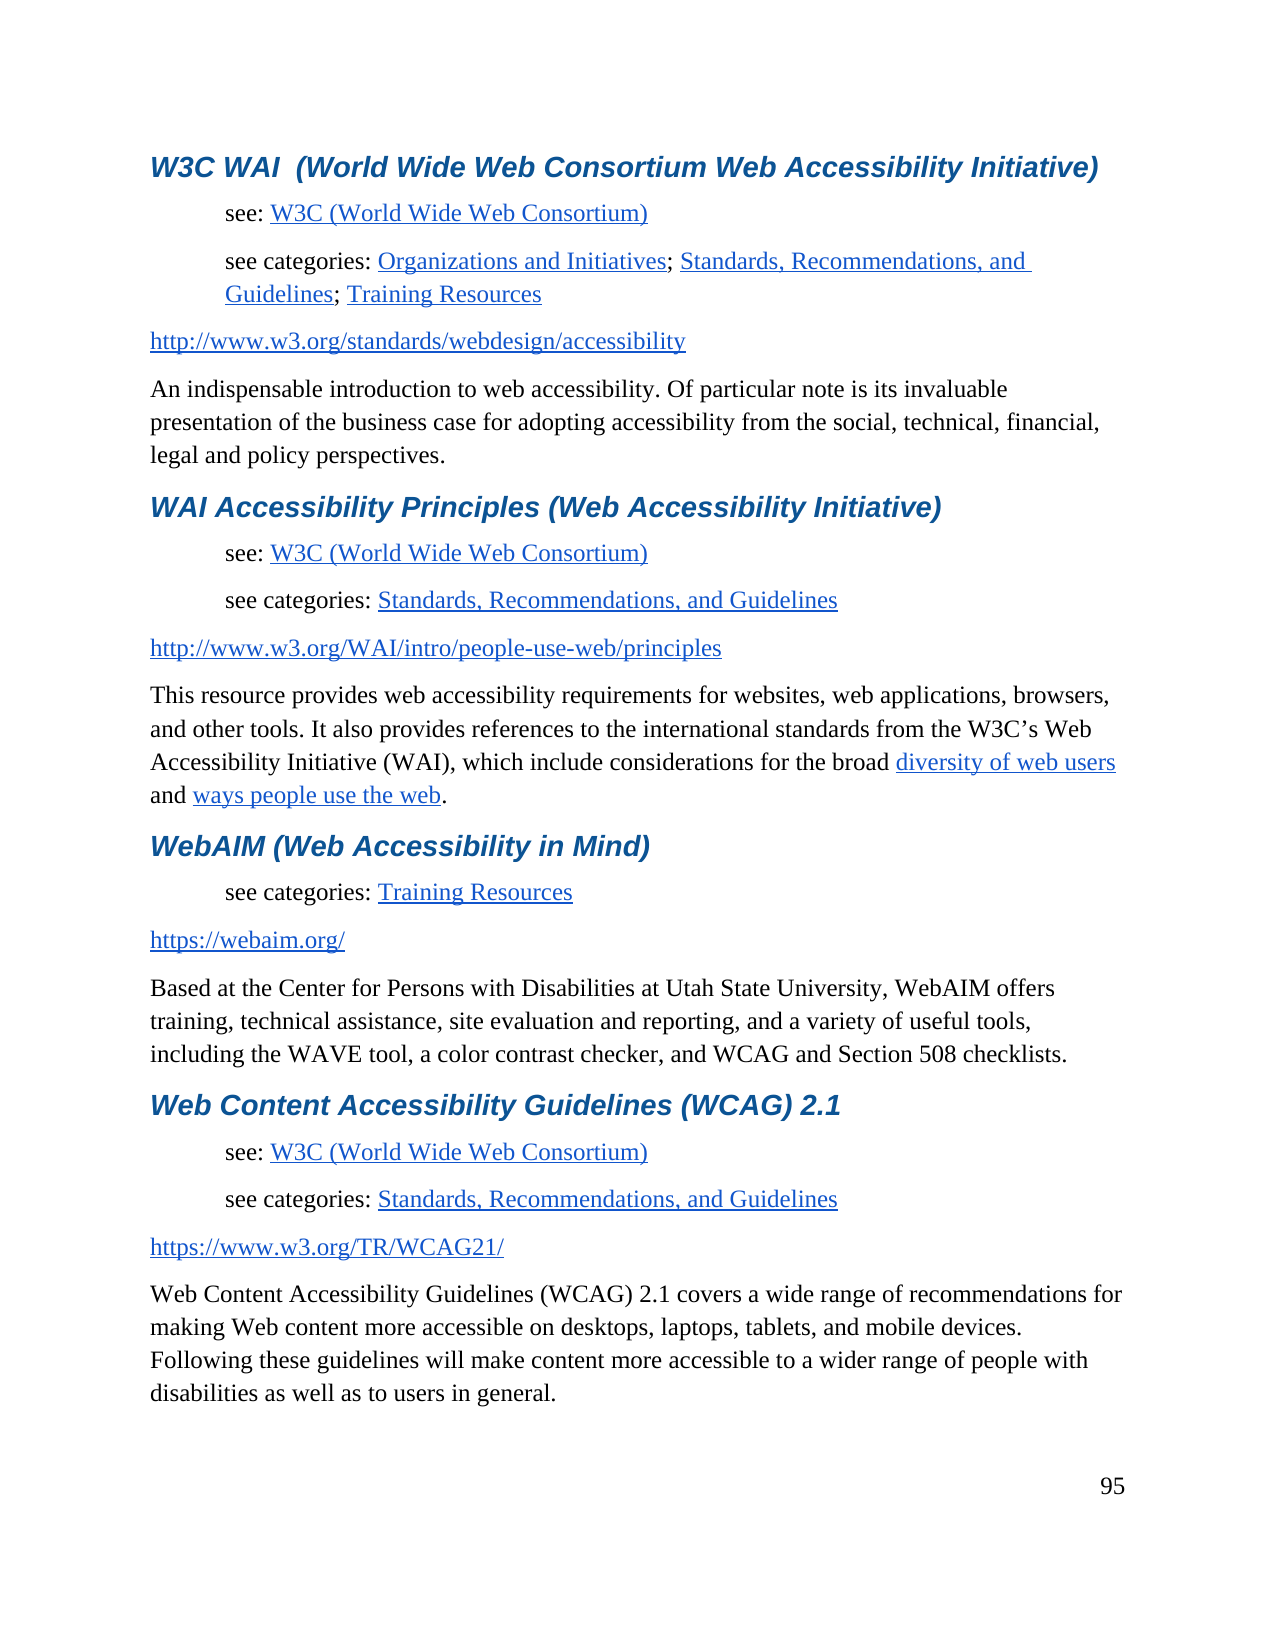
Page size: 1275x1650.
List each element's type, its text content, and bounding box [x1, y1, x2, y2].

text see: W3C (World Wide Web Consortium) [150, 538, 1125, 567]
text https://webaim.org/ [150, 925, 1125, 954]
subtitle WAI Accessibility Principles (Web Accessibility Initiative) [150, 490, 1125, 523]
text see categories: Standards, Recommendations, and Guidelines [150, 1184, 1125, 1213]
text This resource provides web accessibility requirements for websites, web applications, browsers, and other tools. It also provides references to the international standards from the W3C’s Web Accessibility Initiative (WAI), which include considerations for the broad diversity of web users and ways people use the web. [150, 681, 1125, 808]
text https://www.w3.org/TR/WCAG21/ [150, 1232, 1125, 1261]
text see: W3C (World Wide Web Consortium) [150, 1137, 1125, 1165]
text see categories: Training Resources [150, 877, 1125, 906]
text see categories: Organizations and Initiatives; Standards, Recommendations, and Guidelines; Training Resources [225, 246, 1125, 307]
subtitle WebAIM (Web Accessibility in Mind) [150, 829, 1125, 863]
text http://www.w3.org/standards/webdesign/accessibility [150, 326, 1125, 355]
text see categories: Standards, Recommendations, and Guidelines [150, 585, 1125, 614]
text see: W3C (World Wide Web Consortium) [150, 198, 1125, 227]
text An indispensable introduction to web accessibility. Of particular note is its invaluable presentation of the business case for adopting accessibility from the social, technical, financial, legal and policy perspectives. [150, 374, 1125, 469]
text Based at the Center for Persons with Disabilities at Utah State University, WebAIM offers training, technical assistance, site evaluation and reporting, and a variety of useful tools, including the WAVE tool, a color contrast checker, and WCAG and Section 508 checklists. [150, 973, 1125, 1067]
text http://www.w3.org/WAI/intro/people-use-web/principles [150, 633, 1125, 662]
subtitle Web Content Accessibility Guidelines (WCAG) 2.1 [150, 1088, 1125, 1122]
text Web Content Accessibility Guidelines (WCAG) 2.1 covers a wide range of recommendations for making Web content more accessible on desktops, laptops, tablets, and mobile devices. Following these guidelines will make content more accessible to a wider range of people with disabilities as well as to users in general. [150, 1279, 1125, 1407]
subtitle W3C WAI (World Wide Web Consortium Web Accessibility Initiative) [150, 150, 1125, 183]
